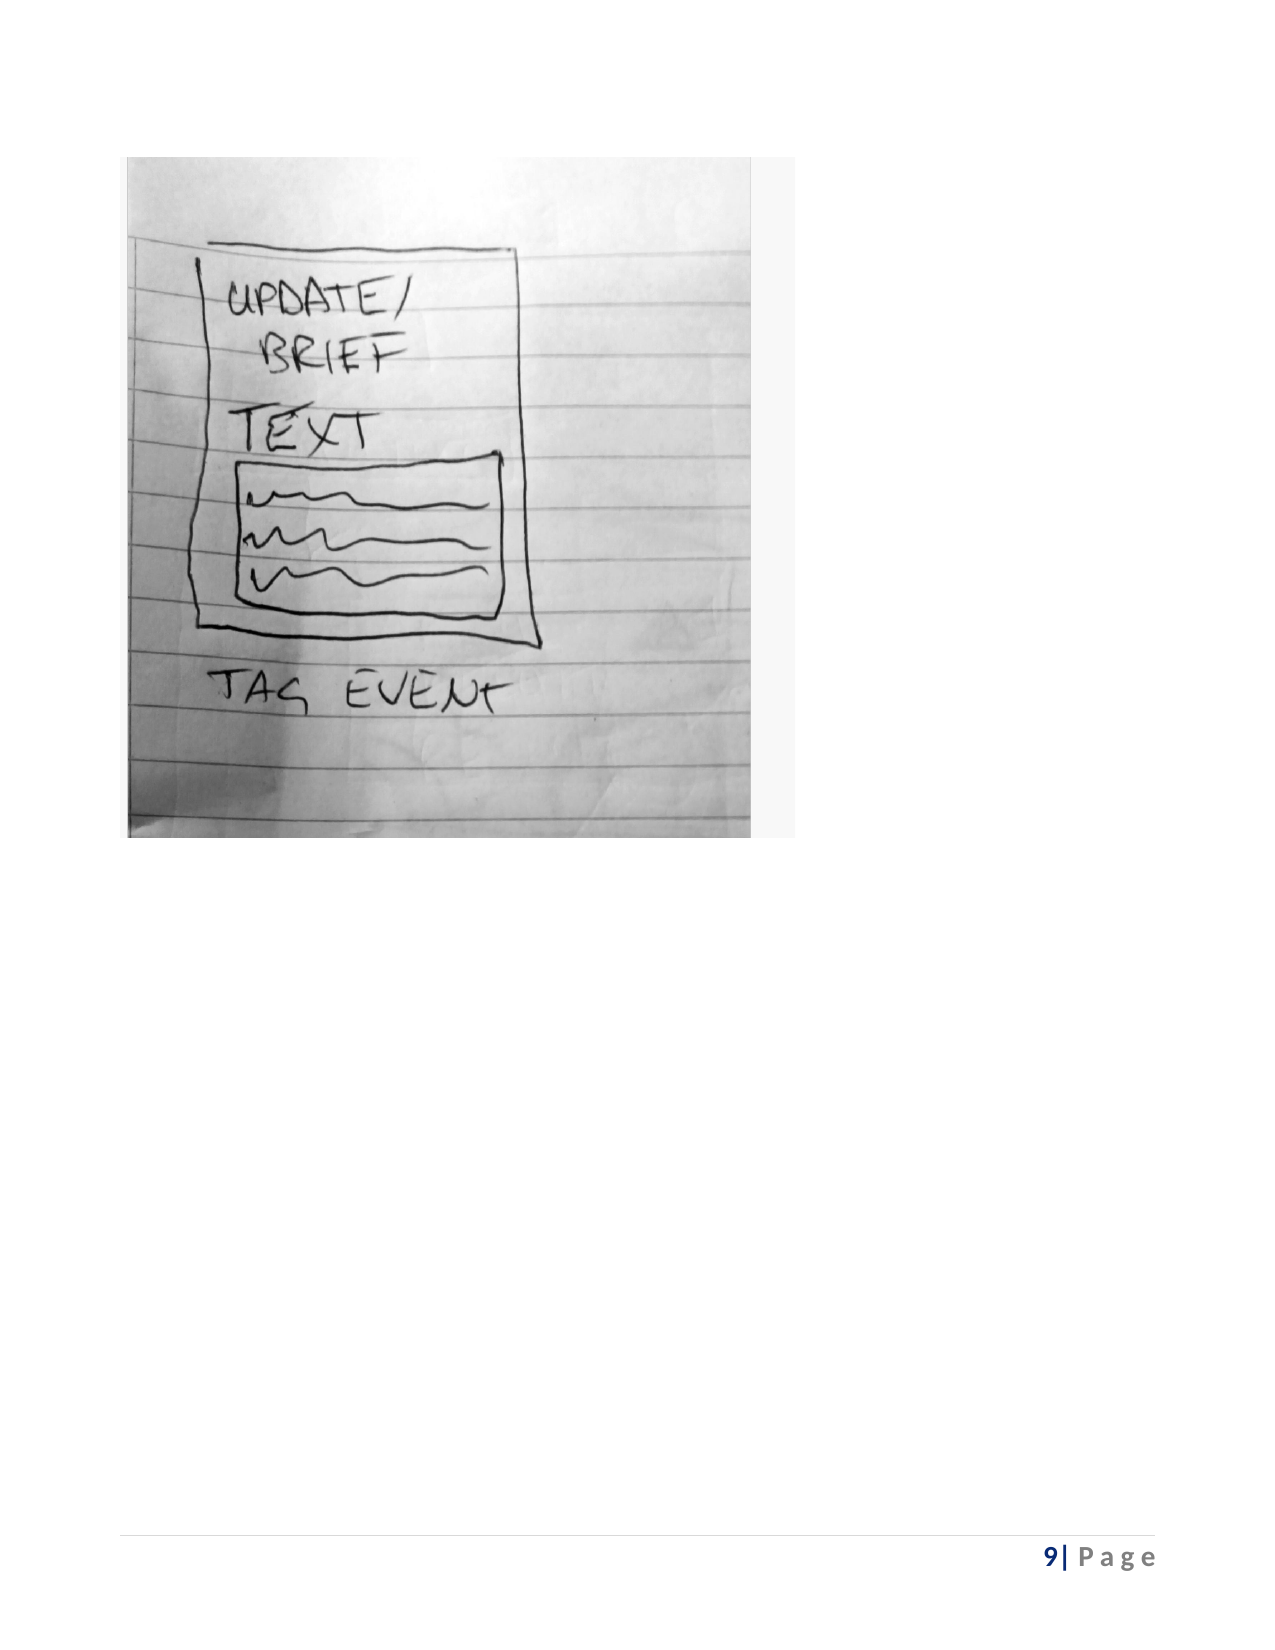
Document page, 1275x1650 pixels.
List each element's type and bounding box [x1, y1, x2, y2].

picture [120, 157, 796, 838]
